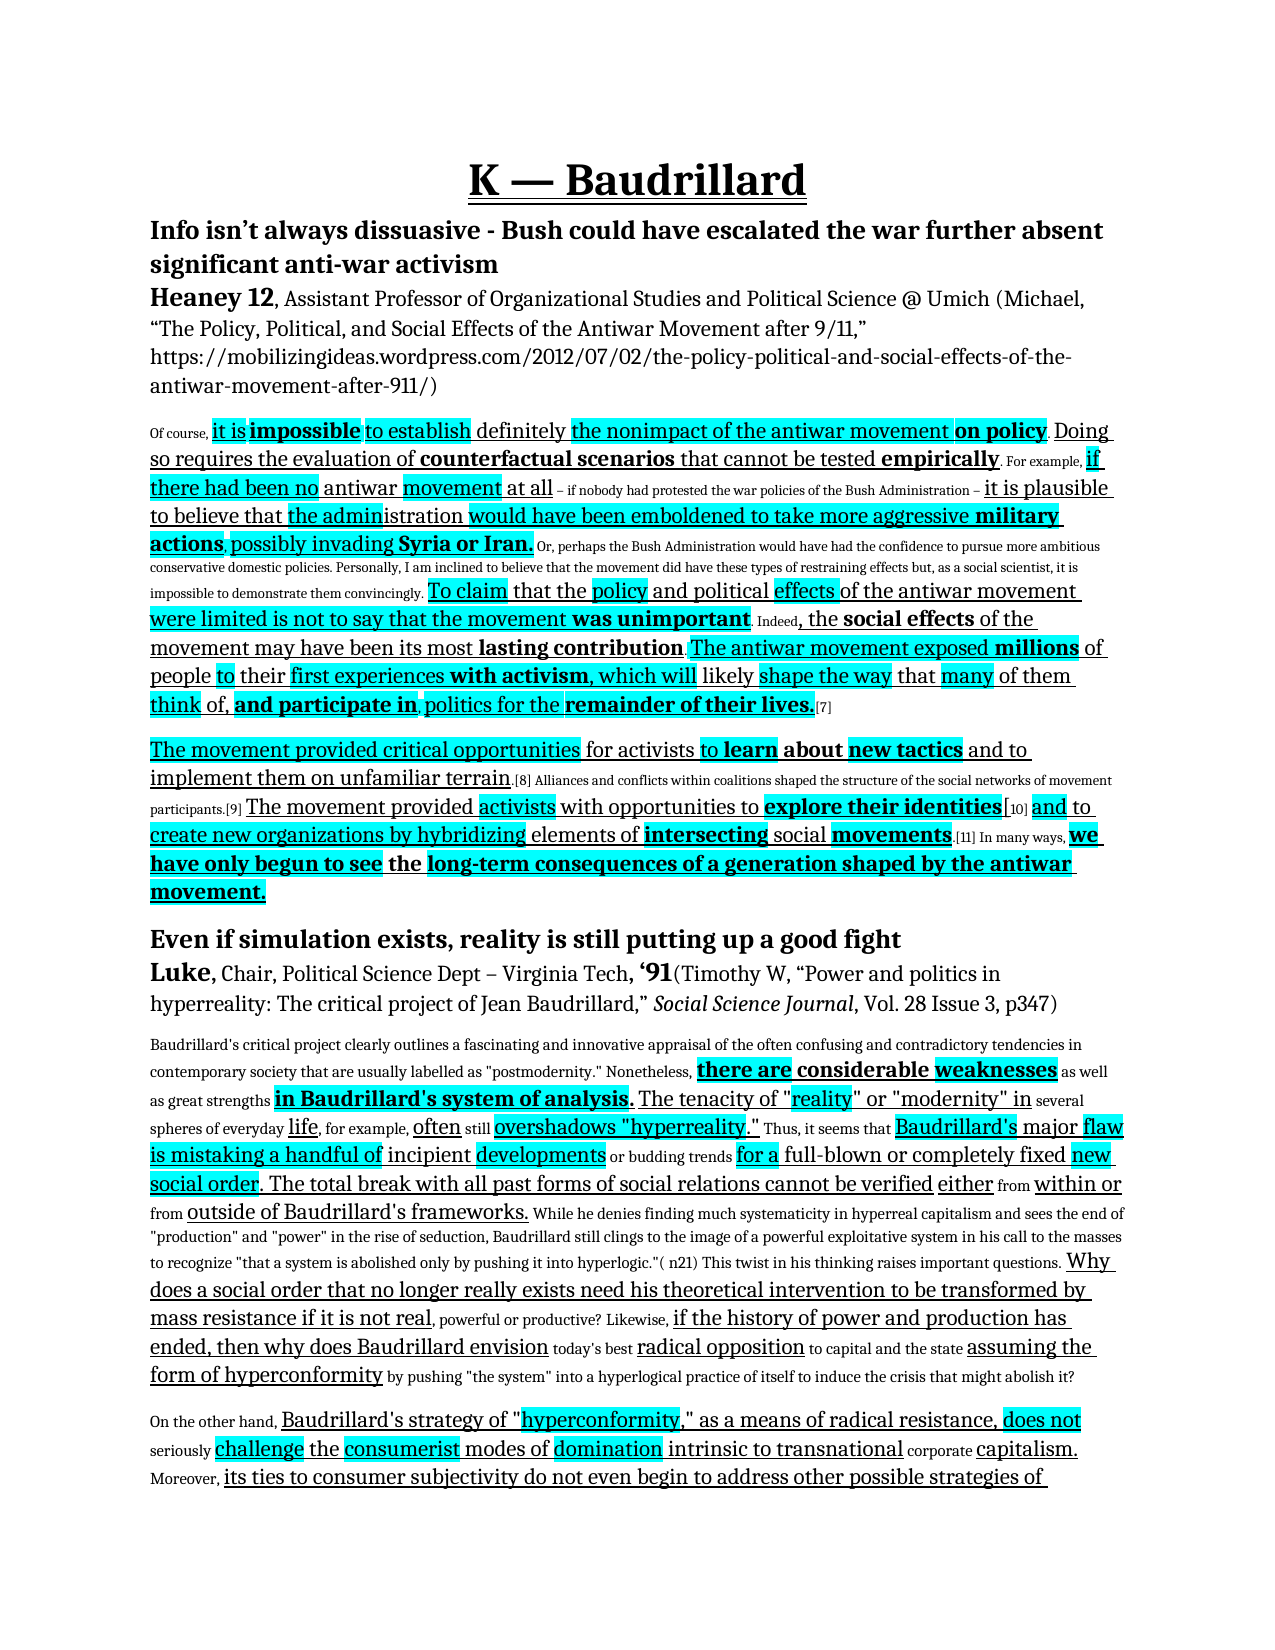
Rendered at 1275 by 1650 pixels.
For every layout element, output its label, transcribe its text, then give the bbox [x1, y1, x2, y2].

text Luke, Chair, Political Science Dept – Virginia Tech, ‘91(Timothy W, “Power and politics in hyperreality: The critical project of Jean Baudrillard,” Social Science Journal, Vol. 28 Issue 3, p347) [150, 957, 1125, 1017]
text Baudrillard's critical project clearly outlines a fascinating and innovative appraisal of the often confusing and contradictory tendencies in contemporary society that are usually labelled as "postmodernity." Nonetheless, there are considerable weaknesses as well as great strengths in Baudrillard's system of analysis. The tenacity of "reality" or "modernity" in several spheres of everyday life, for example, often still overshadows "hyperreality." Thus, it seems that Baudrillard's major flaw is mistaking a handful of incipient developments or budding trends for a full-blown or completely fixed new social order. The total break with all past forms of social relations cannot be verified either from within or from outside of Baudrillard's frameworks. While he denies finding much systematicity in hyperreal capitalism and sees the end of "production" and "power" in the rise of seduction, Baudrillard still clings to the image of a powerful exploitative system in his call to the masses to recognize "that a system is abolished only by pushing it into hyperlogic."( n21) This twist in his thinking raises important questions. Why does a social order that no longer really exists need his theoretical intervention to be transformed by mass resistance if it is not real, powerful or productive? Likewise, if the history of power and production has ended, then why does Baudrillard envision today's best radical opposition to capital and the state assuming the form of hyperconformity by pushing "the system" into a hyperlogical practice of itself to induce the crisis that might abolish it? [150, 1036, 1125, 1388]
text The movement provided critical opportunities for activists to learn about new tactics and to implement them on unfamiliar terrain.[8] Alliances and conflicts within coalitions shaped the structure of the social networks of movement participants.[9] The movement provided activists with opportunities to explore their identities[10] and to create new organizations by hybridizing elements of intersecting social movements.[11] In many ways, we have only begun to see the long-term consequences of a generation shaped by the antiwar movement. [150, 737, 1125, 905]
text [150, 1407, 1125, 1490]
subtitle Info isn’t always dissuasive - Bush could have escalated the war further absent significant anti-war activism [150, 215, 1125, 280]
text Of course, it is impossible to establish definitely the nonimpact of the antiwar movement on policy. Doing so requires the evaluation of counterfactual scenarios that cannot be tested empirically. For example, if there had been no antiwar movement at all – if nobody had protested the war policies of the Bush Administration – it is plausible to believe that the administration would have been emboldened to take more aggressive military actions, possibly invading Syria or Iran. Or, perhaps the Bush Administration would have had the confidence to pursue more ambitious conservative domestic policies. Personally, I am inclined to believe that the movement did have these types of restraining effects but, as a social scientist, it is impossible to demonstrate them convincingly. To claim that the policy and political effects of the antiwar movement were limited is not to say that the movement was unimportant. Indeed, the social effects of the movement may have been its most lasting contribution. The antiwar movement exposed millions of people to their first experiences with activism, which will likely shape the way that many of them think of, and participate in, politics for the remainder of their lives.[7] [150, 417, 1125, 718]
subtitle K — Baudrillard [150, 154, 1125, 207]
subtitle Even if simulation exists, reality is still putting up a good fight [150, 924, 1125, 955]
text Heaney 12, Assistant Professor of Organizational Studies and Political Science @ Umich (Michael, “The Policy, Political, and Social Effects of the Antiwar Movement after 9/11,” https://mobilizingideas.wordpress.com/2012/07/02/the-policy-political-and-social-effects-of-the-antiwar-movement-after-911/) [150, 282, 1125, 399]
